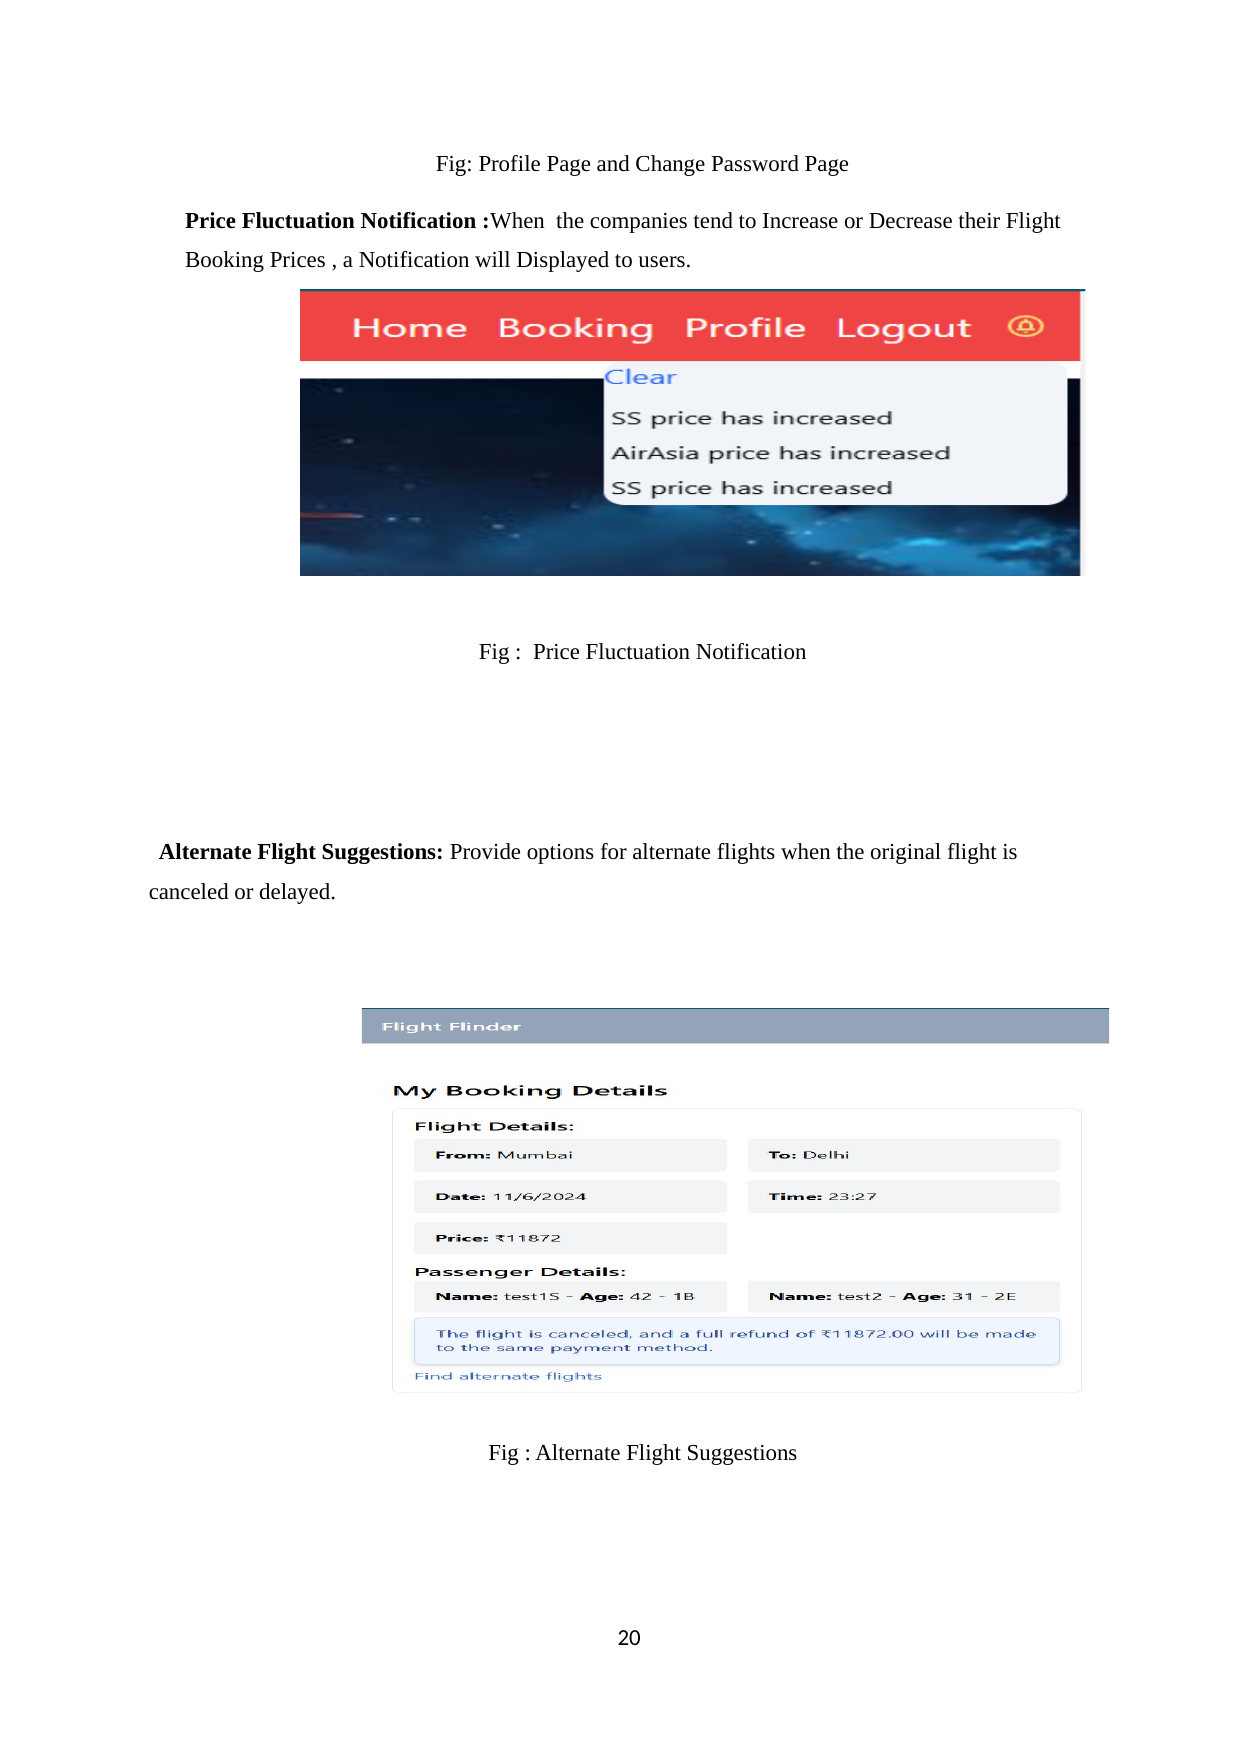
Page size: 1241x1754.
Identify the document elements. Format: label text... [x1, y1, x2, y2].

text Fig : Price Fluctuation Notification [252, 638, 1033, 664]
text Fig : Alternate Flight Suggestions [252, 1439, 1034, 1465]
picture [361, 1008, 1110, 1406]
text Fig: Profile Page and Change Password Page [252, 150, 1033, 176]
text Alternate Flight Suggestions: Provide options for alternate flights when the original flight is canceled or delayed. [148, 838, 1100, 904]
text Price Fluctuation Notification :When the companies tend to Increase or Decrease their Flight Booking Prices , a Notification will Displayed to users. [185, 207, 1100, 272]
picture [300, 289, 1086, 576]
